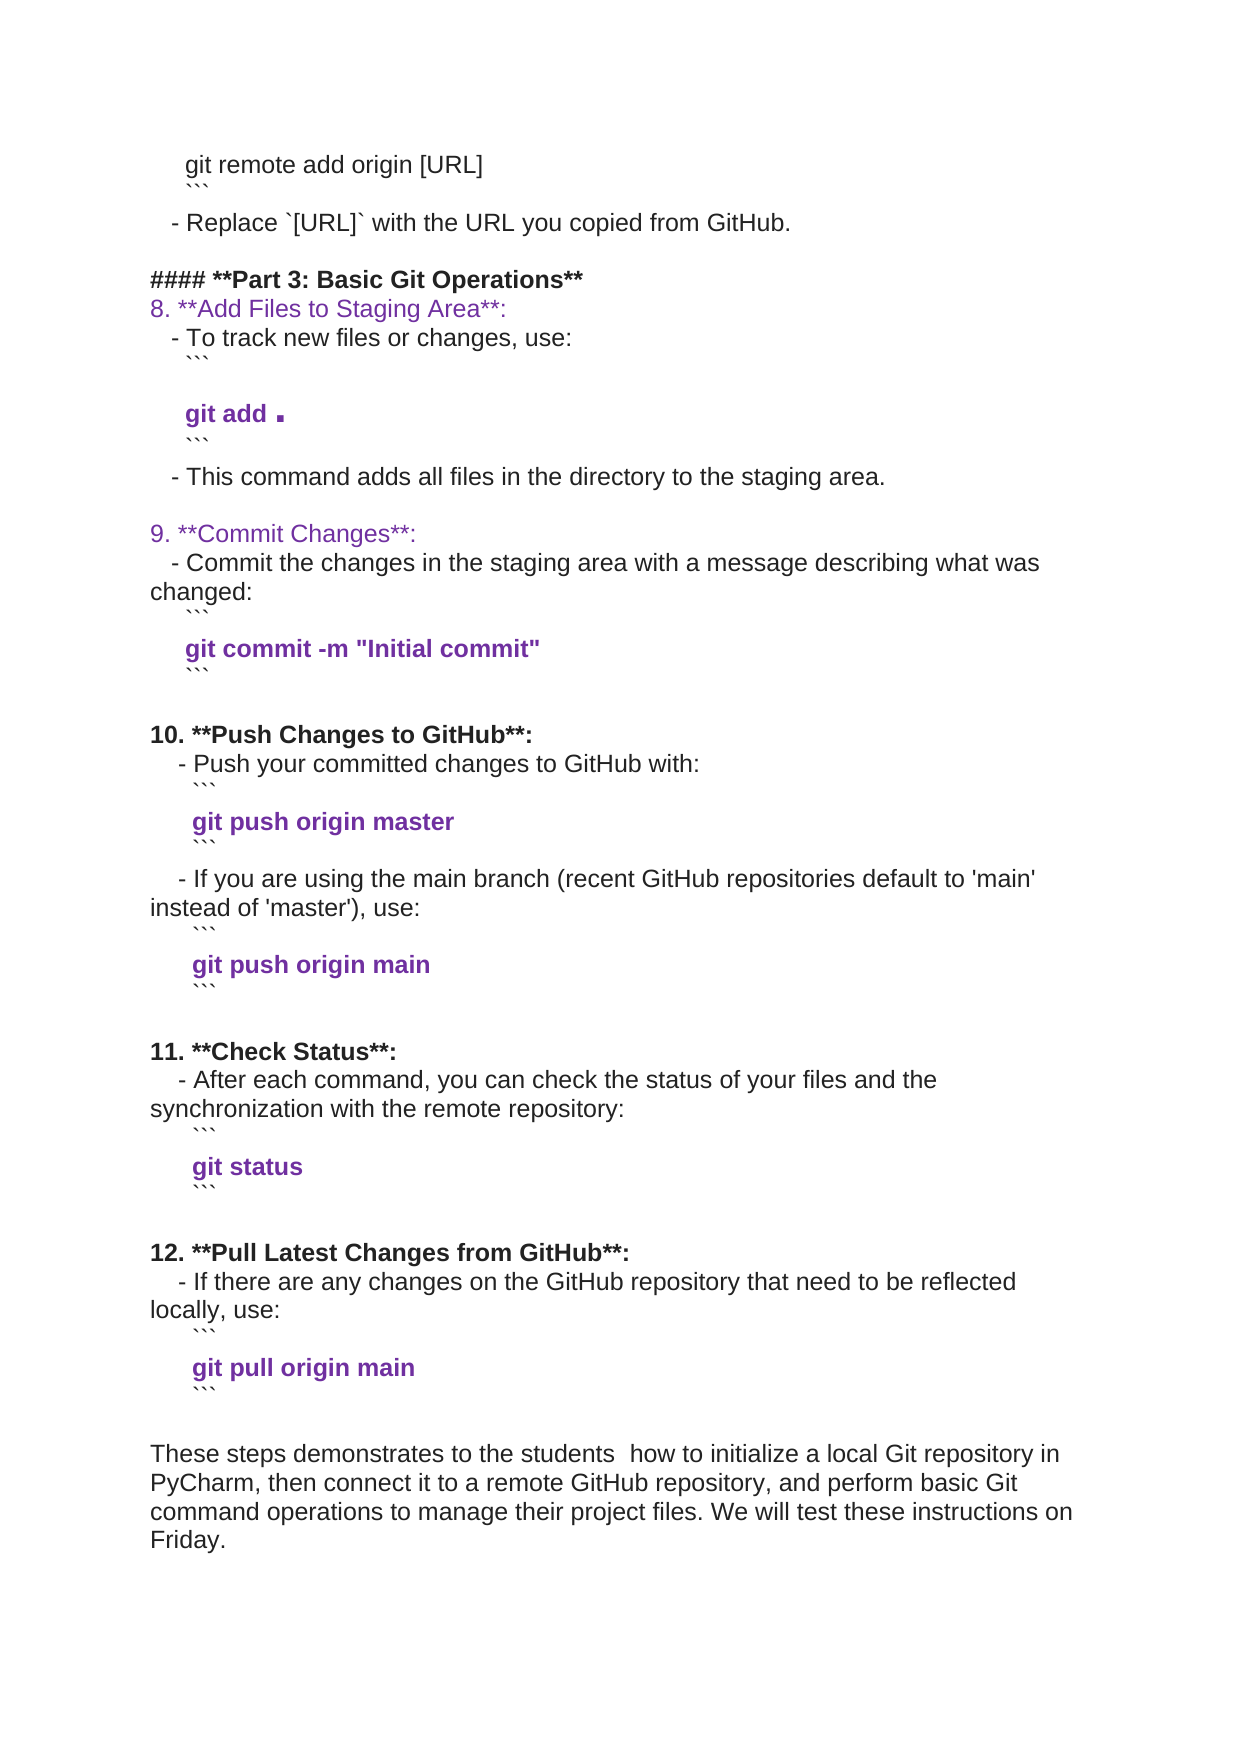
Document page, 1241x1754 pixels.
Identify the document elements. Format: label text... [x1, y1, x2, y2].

text ``` [150, 605, 1090, 634]
text - Push your committed changes to GitHub with: [150, 749, 1090, 778]
text #### **Part 3: Basic Git Operations** [150, 265, 1090, 294]
text git status [150, 1151, 1090, 1180]
text git pull origin main [150, 1353, 1090, 1381]
text ``` [150, 351, 1090, 380]
text - If you are using the main branch (recent GitHub repositories default to 'main' instead of 'master'), use: [150, 864, 1090, 921]
text ``` [150, 778, 1090, 806]
text - This command adds all files in the directory to the staging area. [150, 461, 1090, 490]
text ``` [150, 1123, 1090, 1151]
text - If there are any changes on the GitHub repository that need to be reflected locally, use: [150, 1266, 1090, 1324]
text ``` [150, 835, 1090, 864]
text ``` [150, 1180, 1090, 1209]
text ``` [150, 1324, 1090, 1353]
text ``` [150, 179, 1090, 207]
text ``` [150, 1381, 1090, 1410]
text git push origin main [150, 950, 1090, 979]
text - To track new files or changes, use: [150, 322, 1090, 351]
text 10. **Push Changes to GitHub**: [150, 720, 1090, 749]
text 9. **Commit Changes**: [150, 519, 1090, 548]
text git commit -m "Initial commit" [150, 634, 1090, 663]
text 12. **Pull Latest Changes from GitHub**: [150, 1238, 1090, 1266]
text git push origin master [150, 806, 1090, 835]
text - Commit the changes in the staging area with a message describing what was changed: [150, 548, 1090, 605]
text ``` [150, 921, 1090, 950]
text 11. **Check Status**: [150, 1036, 1090, 1065]
text - Replace `[URL]` with the URL you copied from GitHub. [150, 207, 1090, 236]
text ``` [150, 979, 1090, 1008]
text These steps demonstrates to the students how to initialize a local Git repository in PyCharm, then connect it to a remote GitHub repository, and perform basic Git command operations to manage their project files. We will test these instructions on Friday. [150, 1439, 1090, 1554]
text ``` [150, 663, 1090, 691]
text ``` [150, 433, 1090, 461]
text - After each command, you can check the status of your files and the synchronization with the remote repository: [150, 1065, 1090, 1123]
text git add . [150, 380, 1090, 433]
text 8. **Add Files to Staging Area**: [150, 294, 1090, 322]
text git remote add origin [URL] [150, 150, 1090, 179]
